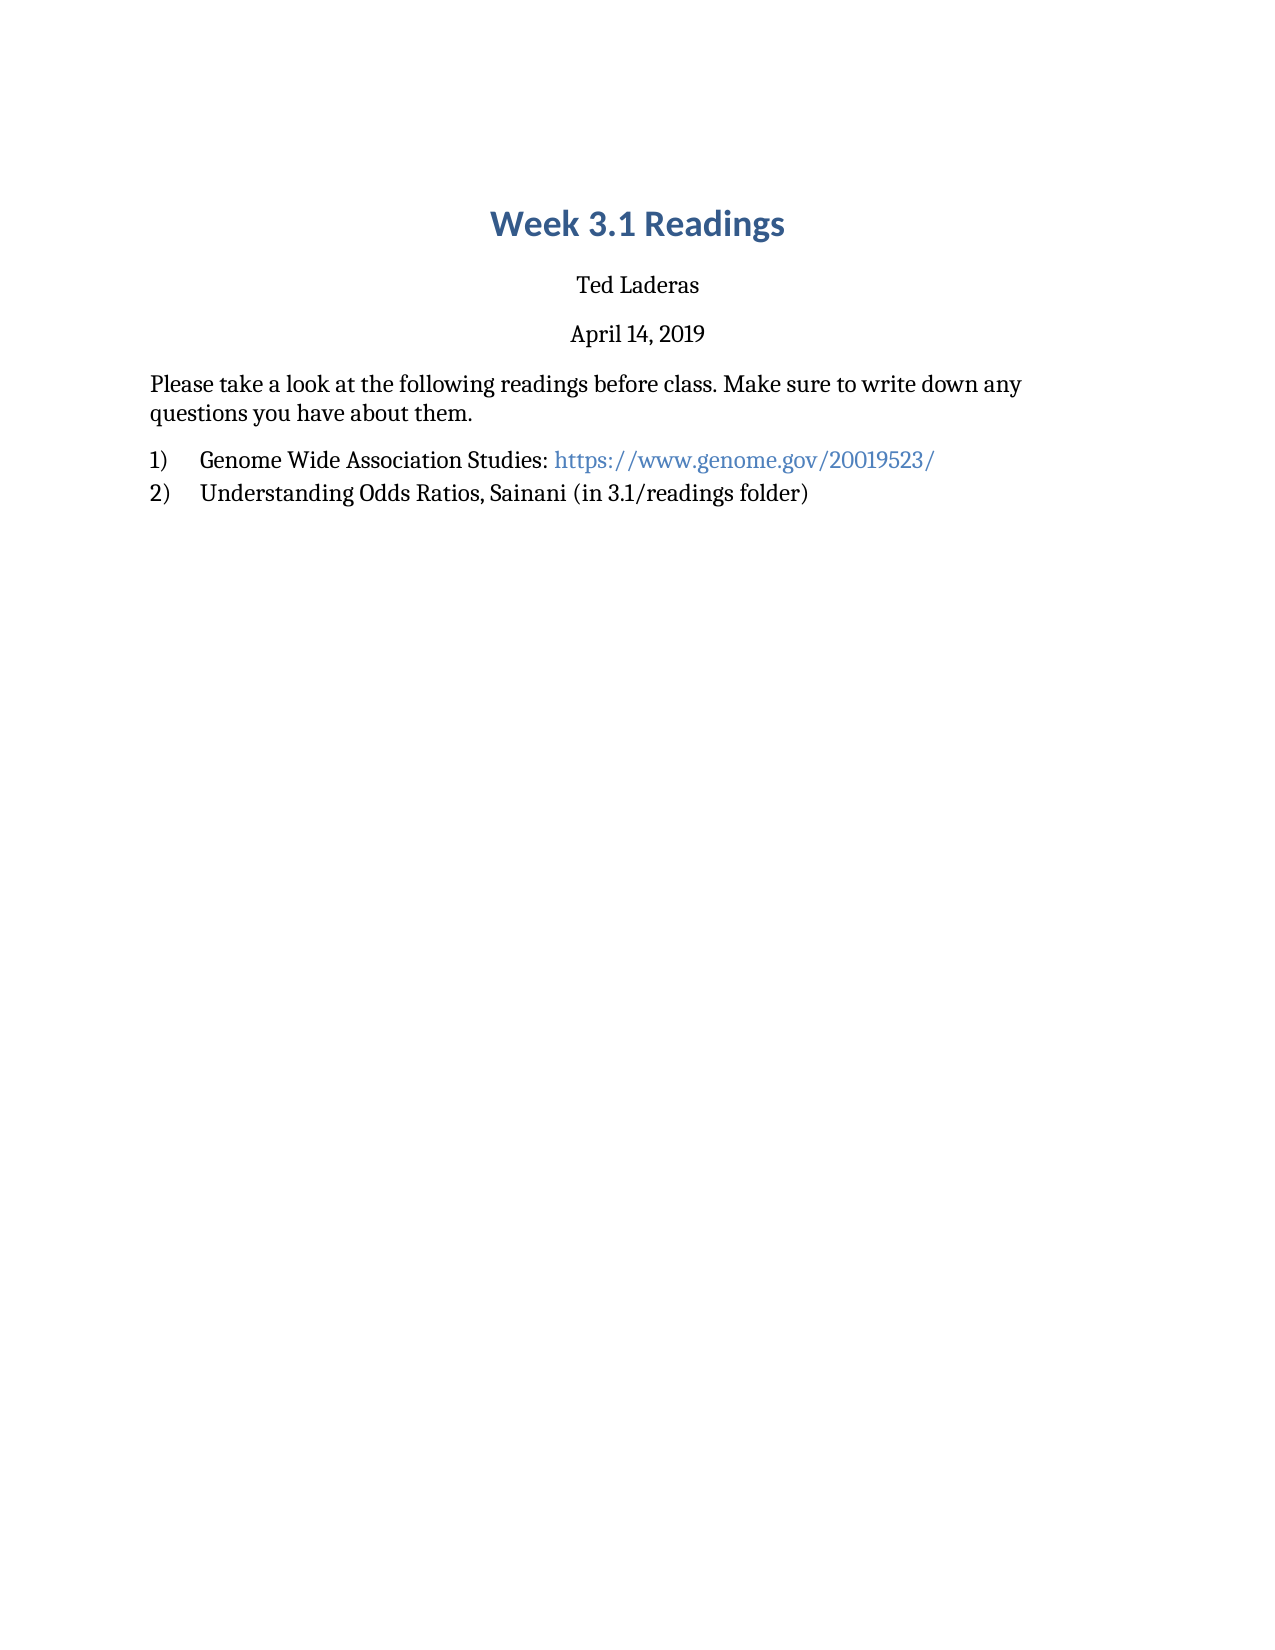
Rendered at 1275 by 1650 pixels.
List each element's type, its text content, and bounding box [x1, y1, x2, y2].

text Ted Laderas [150, 271, 1125, 299]
list Understanding Odds Ratios, Sainani (in 3.1/readings folder) [150, 479, 1125, 507]
title Week 3.1 Readings [150, 200, 1125, 246]
text Please take a look at the following readings before class. Make sure to write down any questions you have about them. [150, 370, 1125, 427]
text April 14, 2019 [150, 320, 1125, 349]
list Genome Wide Association Studies: https://www.genome.gov/20019523/ [150, 446, 1125, 475]
